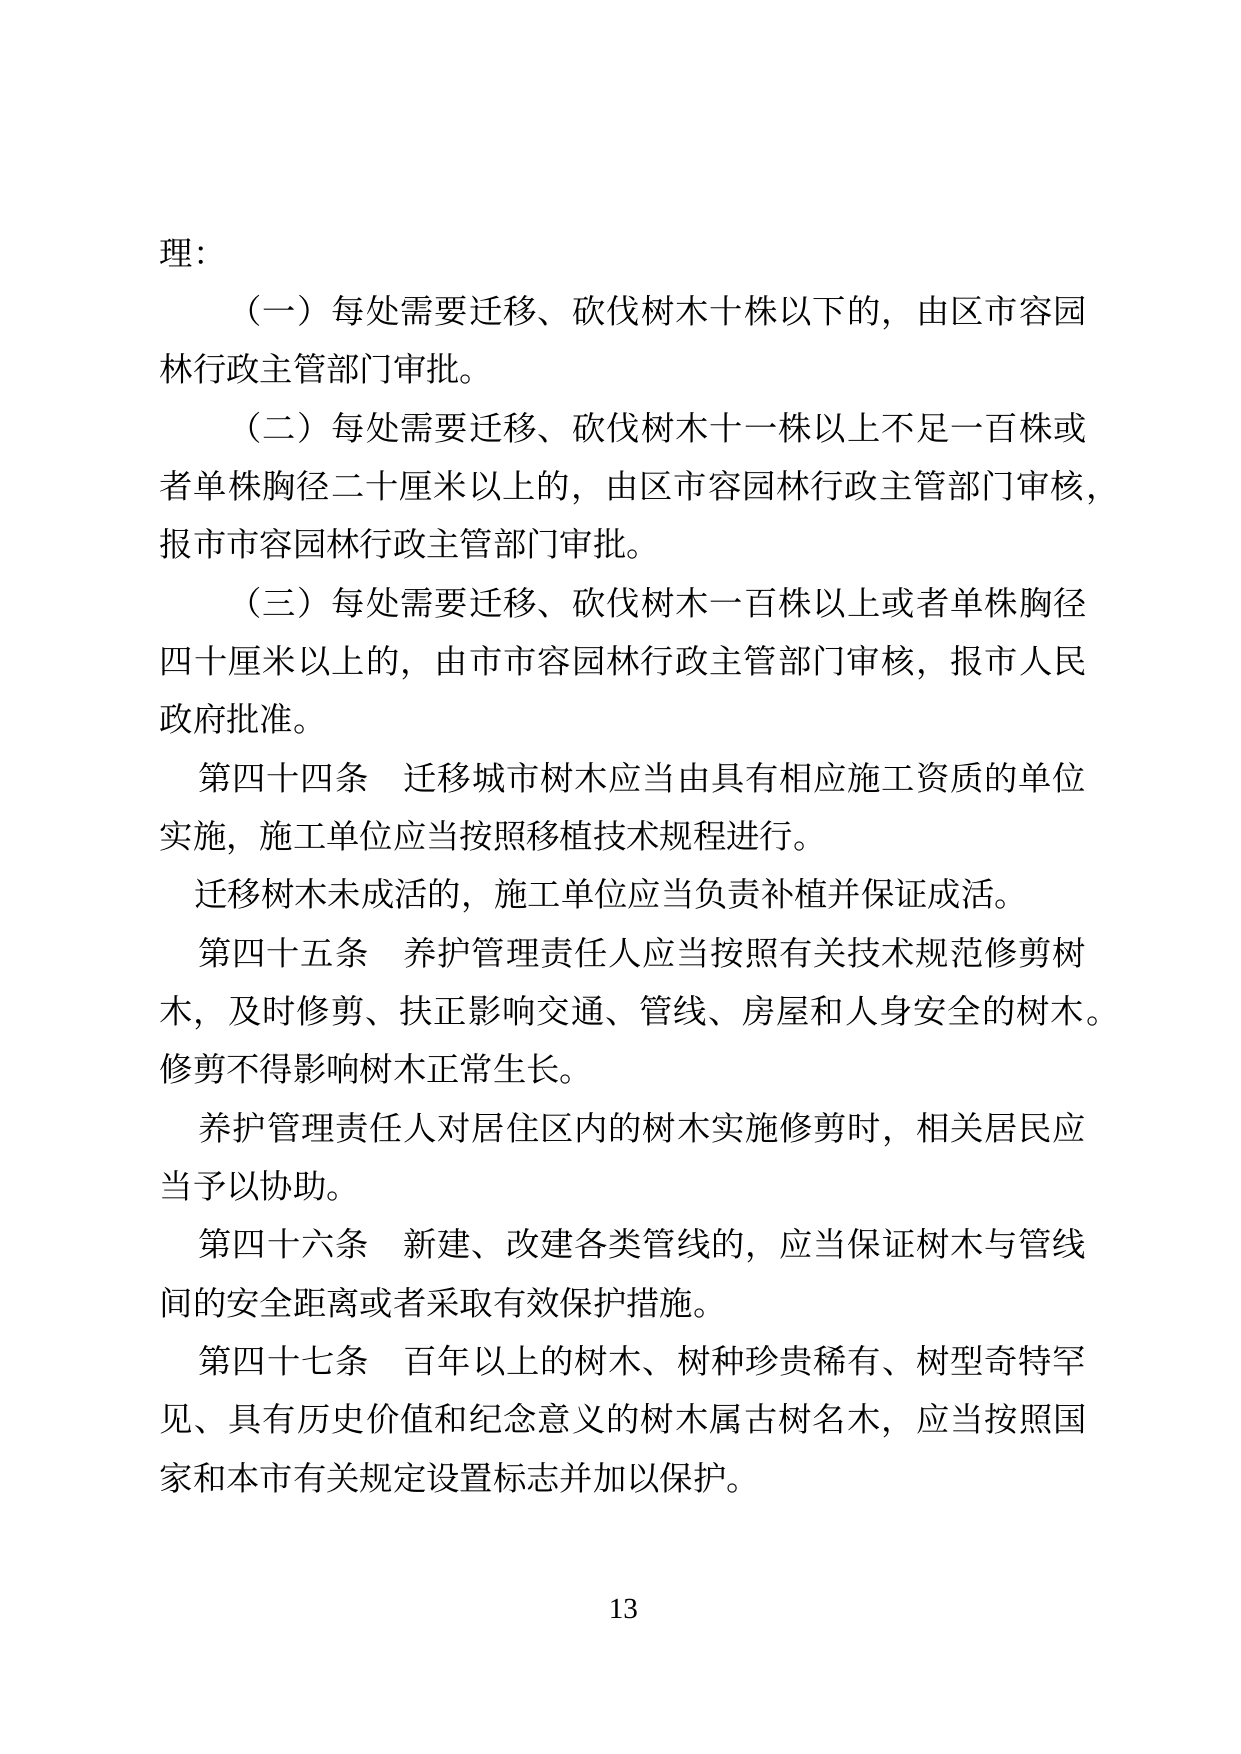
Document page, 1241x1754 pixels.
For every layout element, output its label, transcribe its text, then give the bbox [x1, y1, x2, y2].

text （二）每处需要迁移、砍伐树木十一株以上不足一百株或者单株胸径二十厘米以上的，由区市容园林行政主管部门审核，报市市容园林行政主管部门审批。 [159, 393, 1087, 568]
text 第四十五条 养护管理责任人应当按照有关技术规范修剪树木，及时修剪、扶正影响交通、管线、房屋和人身安全的树木。修剪不得影响树木正常生长。 [159, 918, 1087, 1093]
text 第四十七条 百年以上的树木、树种珍贵稀有、树型奇特罕见、具有历史价值和纪念意义的树木属古树名木，应当按照国家和本市有关规定设置标志并加以保护。 [159, 1327, 1087, 1502]
text 迁移树木未成活的，施工单位应当负责补植并保证成活。 [159, 860, 1087, 918]
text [159, 218, 1087, 277]
text 第四十四条 迁移城市树木应当由具有相应施工资质的单位实施，施工单位应当按照移植技术规程进行。 [159, 743, 1087, 860]
text （三）每处需要迁移、砍伐树木一百株以上或者单株胸径四十厘米以上的，由市市容园林行政主管部门审核，报市人民政府批准。 [159, 568, 1087, 743]
text 第四十六条 新建、改建各类管线的，应当保证树木与管线间的安全距离或者采取有效保护措施。 [159, 1210, 1087, 1327]
text （一）每处需要迁移、砍伐树木十株以下的，由区市容园林行政主管部门审批。 [159, 277, 1087, 393]
text 养护管理责任人对居住区内的树木实施修剪时，相关居民应当予以协助。 [159, 1093, 1087, 1210]
